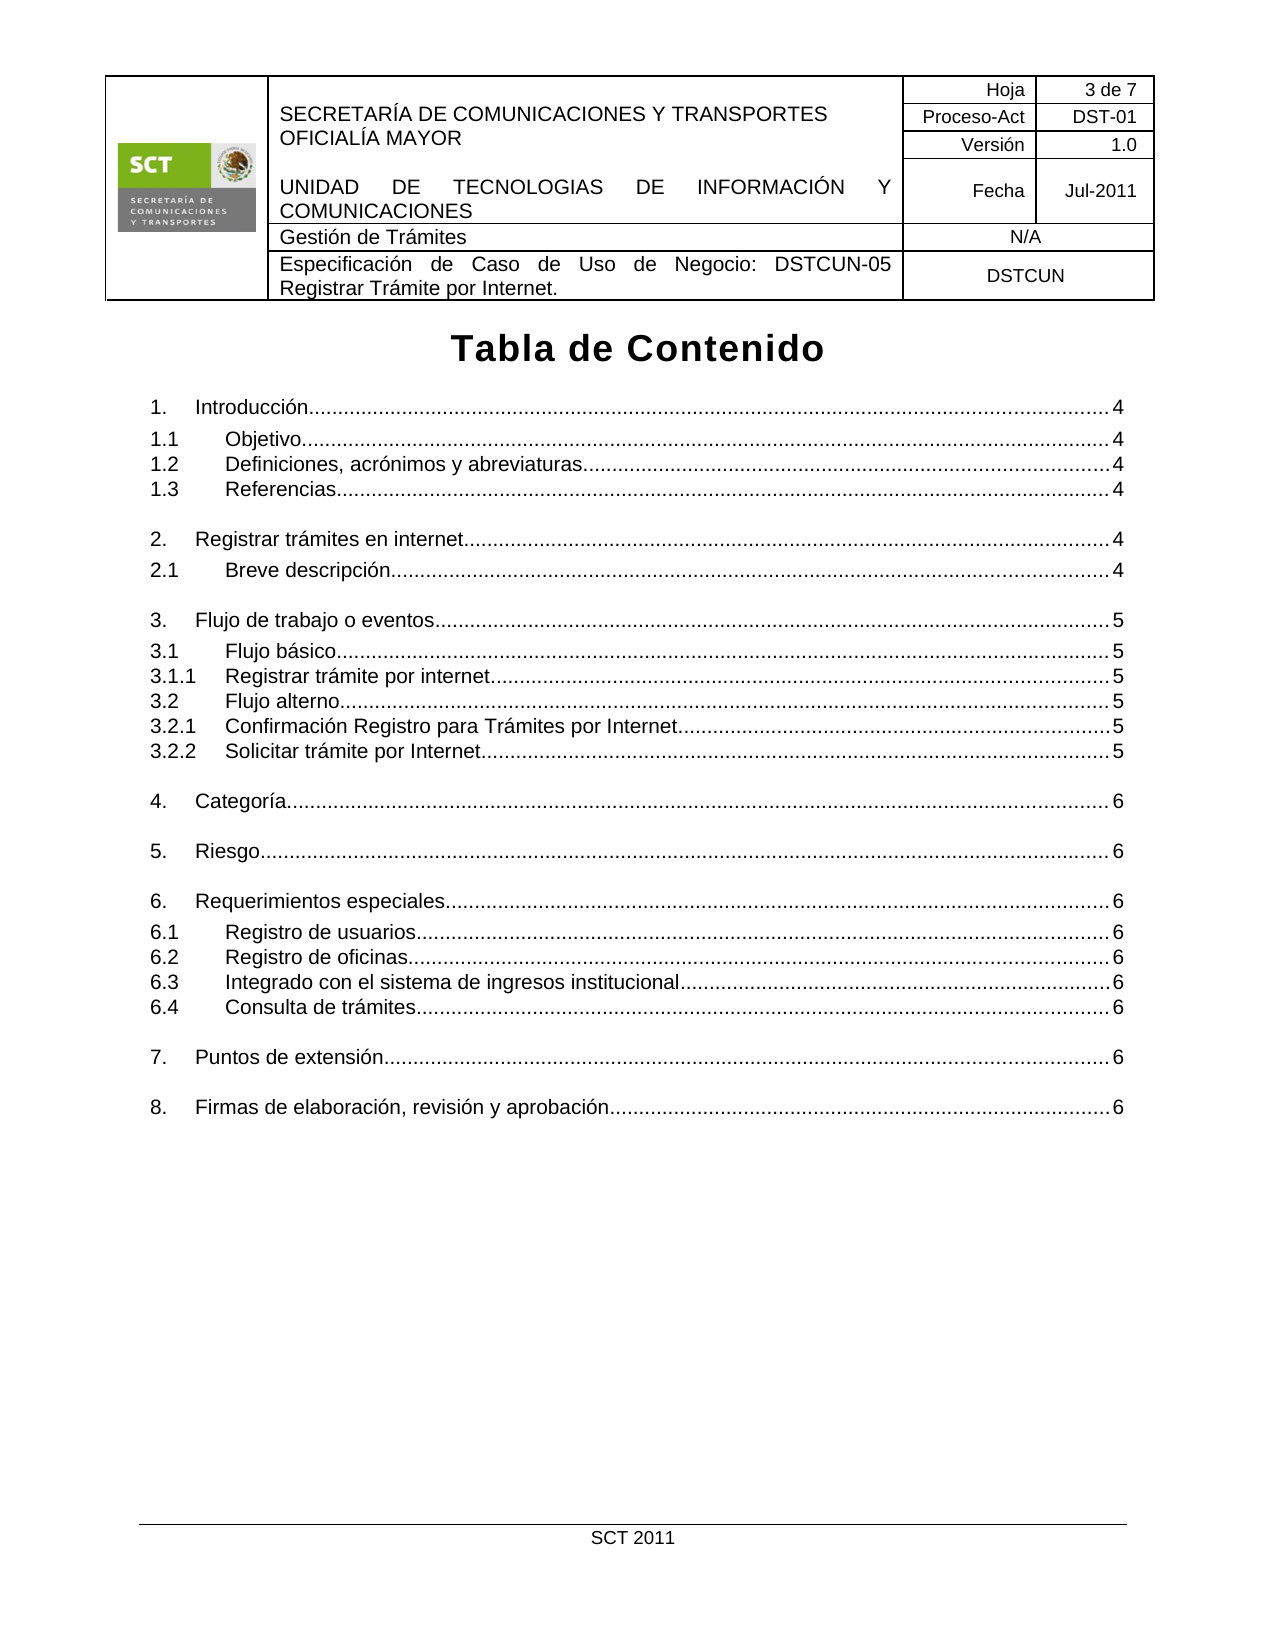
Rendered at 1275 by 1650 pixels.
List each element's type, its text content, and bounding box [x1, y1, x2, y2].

text 6.3 Integrado con el sistema de ingresos institucional 6 [150, 969, 1125, 994]
text 3. Flujo de trabajo o eventos 5 [150, 607, 1125, 632]
text 1.2 Definiciones, acrónimos y abreviaturas 4 [150, 450, 1125, 475]
text 1.3 Referencias 4 [150, 475, 1125, 500]
subtitle Tabla de Contenido [150, 326, 1125, 369]
text 6.4 Consulta de trámites 6 [150, 994, 1125, 1019]
text 1.1 Objetivo 4 [150, 425, 1125, 450]
text 1. Introducción 4 [150, 394, 1125, 419]
text 6.2 Registro de oficinas 6 [150, 944, 1125, 969]
text 6. Requerimientos especiales 6 [150, 888, 1125, 913]
text 3.2.1 Confirmación Registro para Trámites por Internet 5 [150, 713, 1125, 738]
text 4. Categoría 6 [150, 788, 1125, 813]
text 6.1 Registro de usuarios 6 [150, 919, 1125, 944]
text 5. Riesgo 6 [150, 838, 1125, 863]
text 3.1.1 Registrar trámite por internet 5 [150, 663, 1125, 688]
text 3.1 Flujo básico 5 [150, 638, 1125, 663]
text 2.1 Breve descripción 4 [150, 557, 1125, 582]
text 8. Firmas de elaboración, revisión y aprobación 6 [150, 1094, 1125, 1119]
text 7. Puntos de extensión 6 [150, 1044, 1125, 1069]
text 3.2.2 Solicitar trámite por Internet 5 [150, 738, 1125, 763]
text 2. Registrar trámites en internet 4 [150, 525, 1125, 550]
text 3.2 Flujo alterno 5 [150, 688, 1125, 713]
